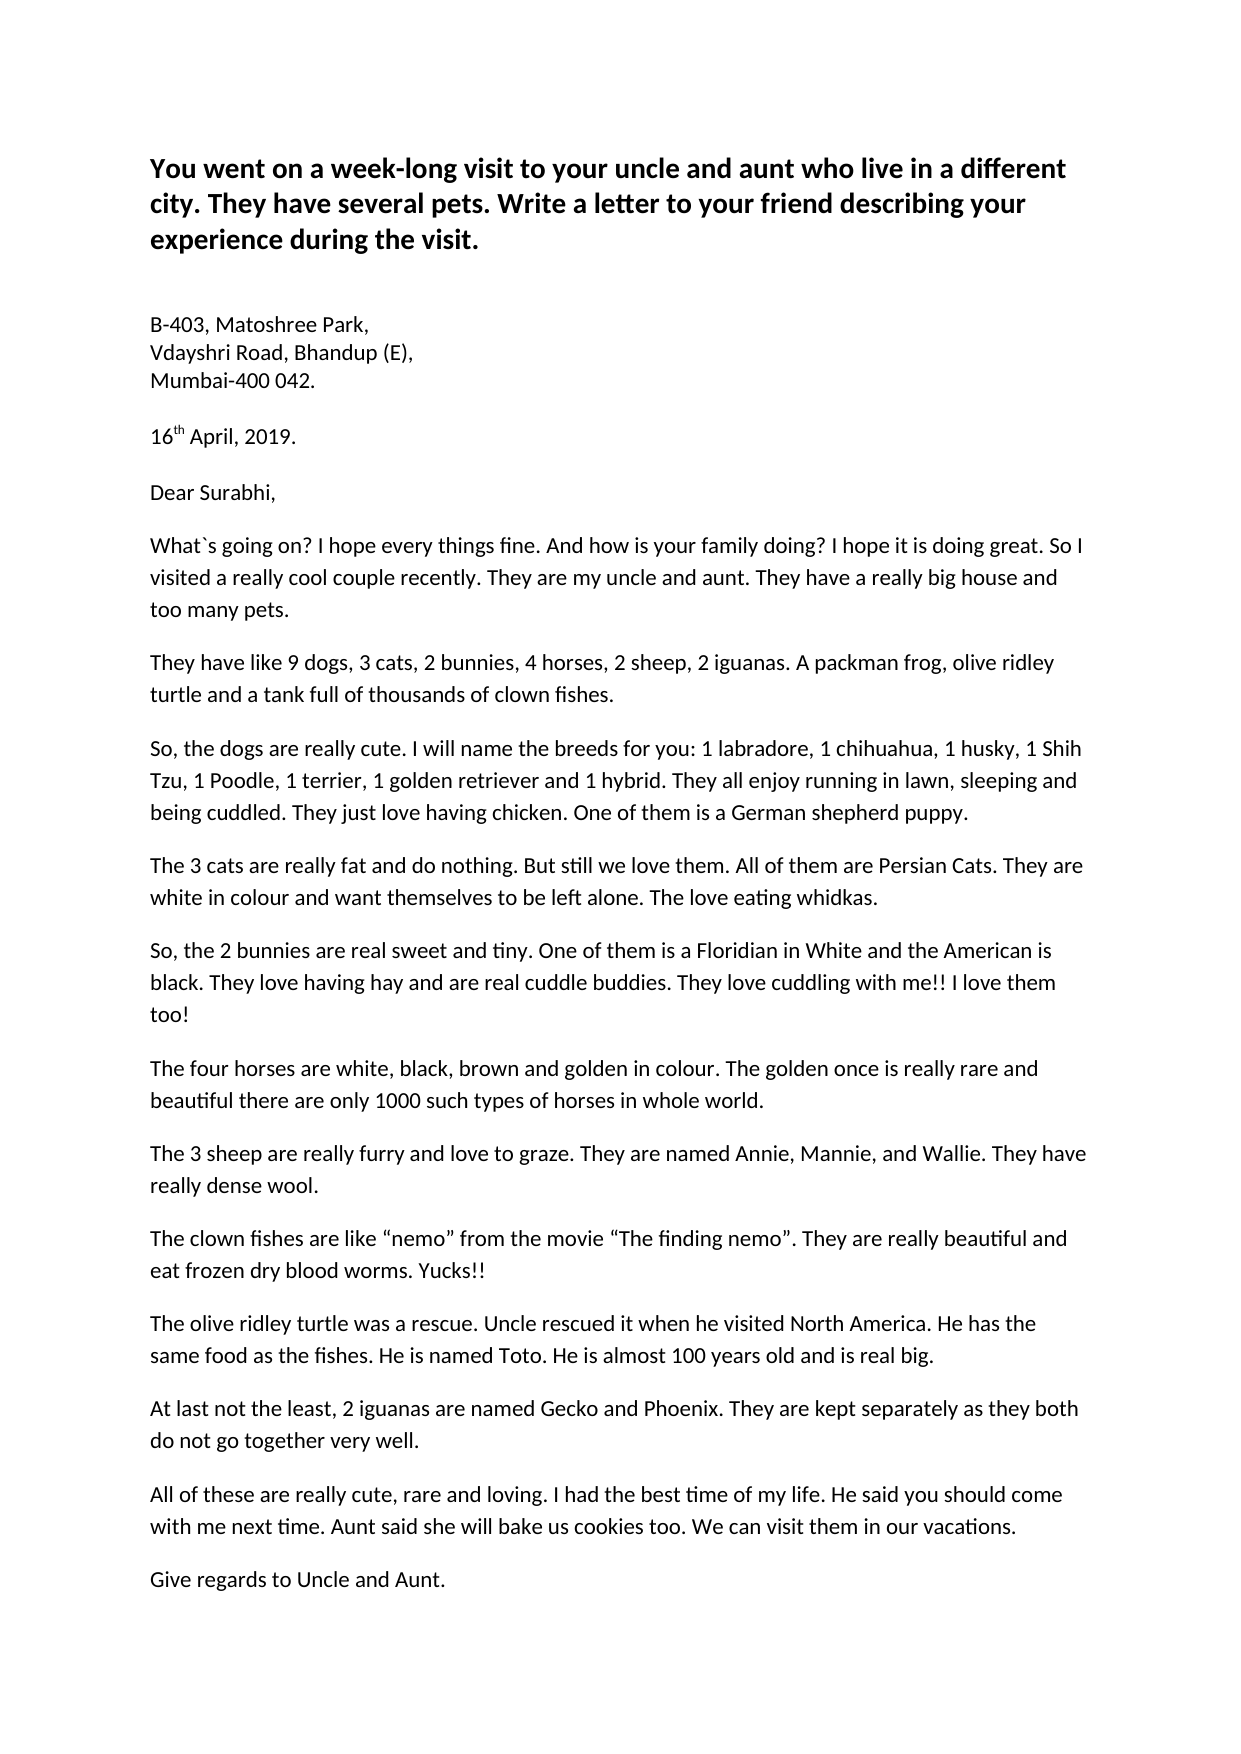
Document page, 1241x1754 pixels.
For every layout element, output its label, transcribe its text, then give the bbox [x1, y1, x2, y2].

text What`s going on? I hope every things fine. And how is your family doing? I hope it is doing great. So I visited a really cool couple recently. They are my uncle and aunt. They have a really big house and too many pets. [150, 531, 1090, 623]
text Vdayshri Road, Bhandup (E), [150, 338, 1090, 366]
text Mumbai-400 042. [150, 366, 1090, 394]
text The olive ridley turtle was a rescue. Uncle rescued it when he visited North America. He has the same food as the fishes. He is named Toto. He is almost 100 years old and is real big. [150, 1309, 1090, 1369]
text The clown fishes are like “nemo” from the movie “The finding nemo”. They are really beautiful and eat frozen dry blood worms. Yucks!! [150, 1224, 1090, 1284]
text They have like 9 dogs, 3 cats, 2 bunnies, 4 horses, 2 sheep, 2 iguanas. A packman frog, olive ridley turtle and a tank full of thousands of clown fishes. [150, 648, 1090, 709]
text The 3 sheep are really furry and love to graze. They are named Annie, Mannie, and Wallie. They have really dense wool. [150, 1139, 1090, 1199]
text You went on a week-long visit to your uncle and aunt who live in a different city. They have several pets. Write a letter to your friend describing your experience during the visit. [150, 150, 1090, 257]
text The four horses are white, black, brown and golden in colour. The golden once is really rare and beautiful there are only 1000 such types of horses in whole world. [150, 1054, 1090, 1114]
text Give regards to Uncle and Aunt. [150, 1565, 1090, 1593]
text Dear Surabhi, [150, 478, 1090, 506]
text So, the 2 bunnies are real sweet and tiny. One of them is a Floridian in White and the American is black. They love having hay and are real cuddle buddies. They love cuddling with me!! I love them too! [150, 936, 1090, 1029]
text B-403, Matoshree Park, [150, 310, 1090, 338]
text The 3 cats are really fat and do nothing. But still we love them. All of them are Persian Cats. They are white in colour and want themselves to be left alone. The love eating whidkas. [150, 851, 1090, 911]
text All of these are really cute, rare and loving. I had the best time of my life. He said you should come with me next time. Aunt said she will bake us cookies too. We can visit them in our vacations. [150, 1480, 1090, 1540]
text So, the dogs are really cute. I will name the breeds for you: 1 labradore, 1 chihuahua, 1 husky, 1 Shih Tzu, 1 Poodle, 1 terrier, 1 golden retriever and 1 hybrid. They all enjoy running in lawn, sleeping and being cuddled. They just love having chicken. One of them is a German shepherd puppy. [150, 734, 1090, 826]
text 16th April, 2019. [150, 422, 1090, 450]
text At last not the least, 2 iguanas are named Gecko and Phoenix. They are kept separately as they both do not go together very well. [150, 1394, 1090, 1455]
